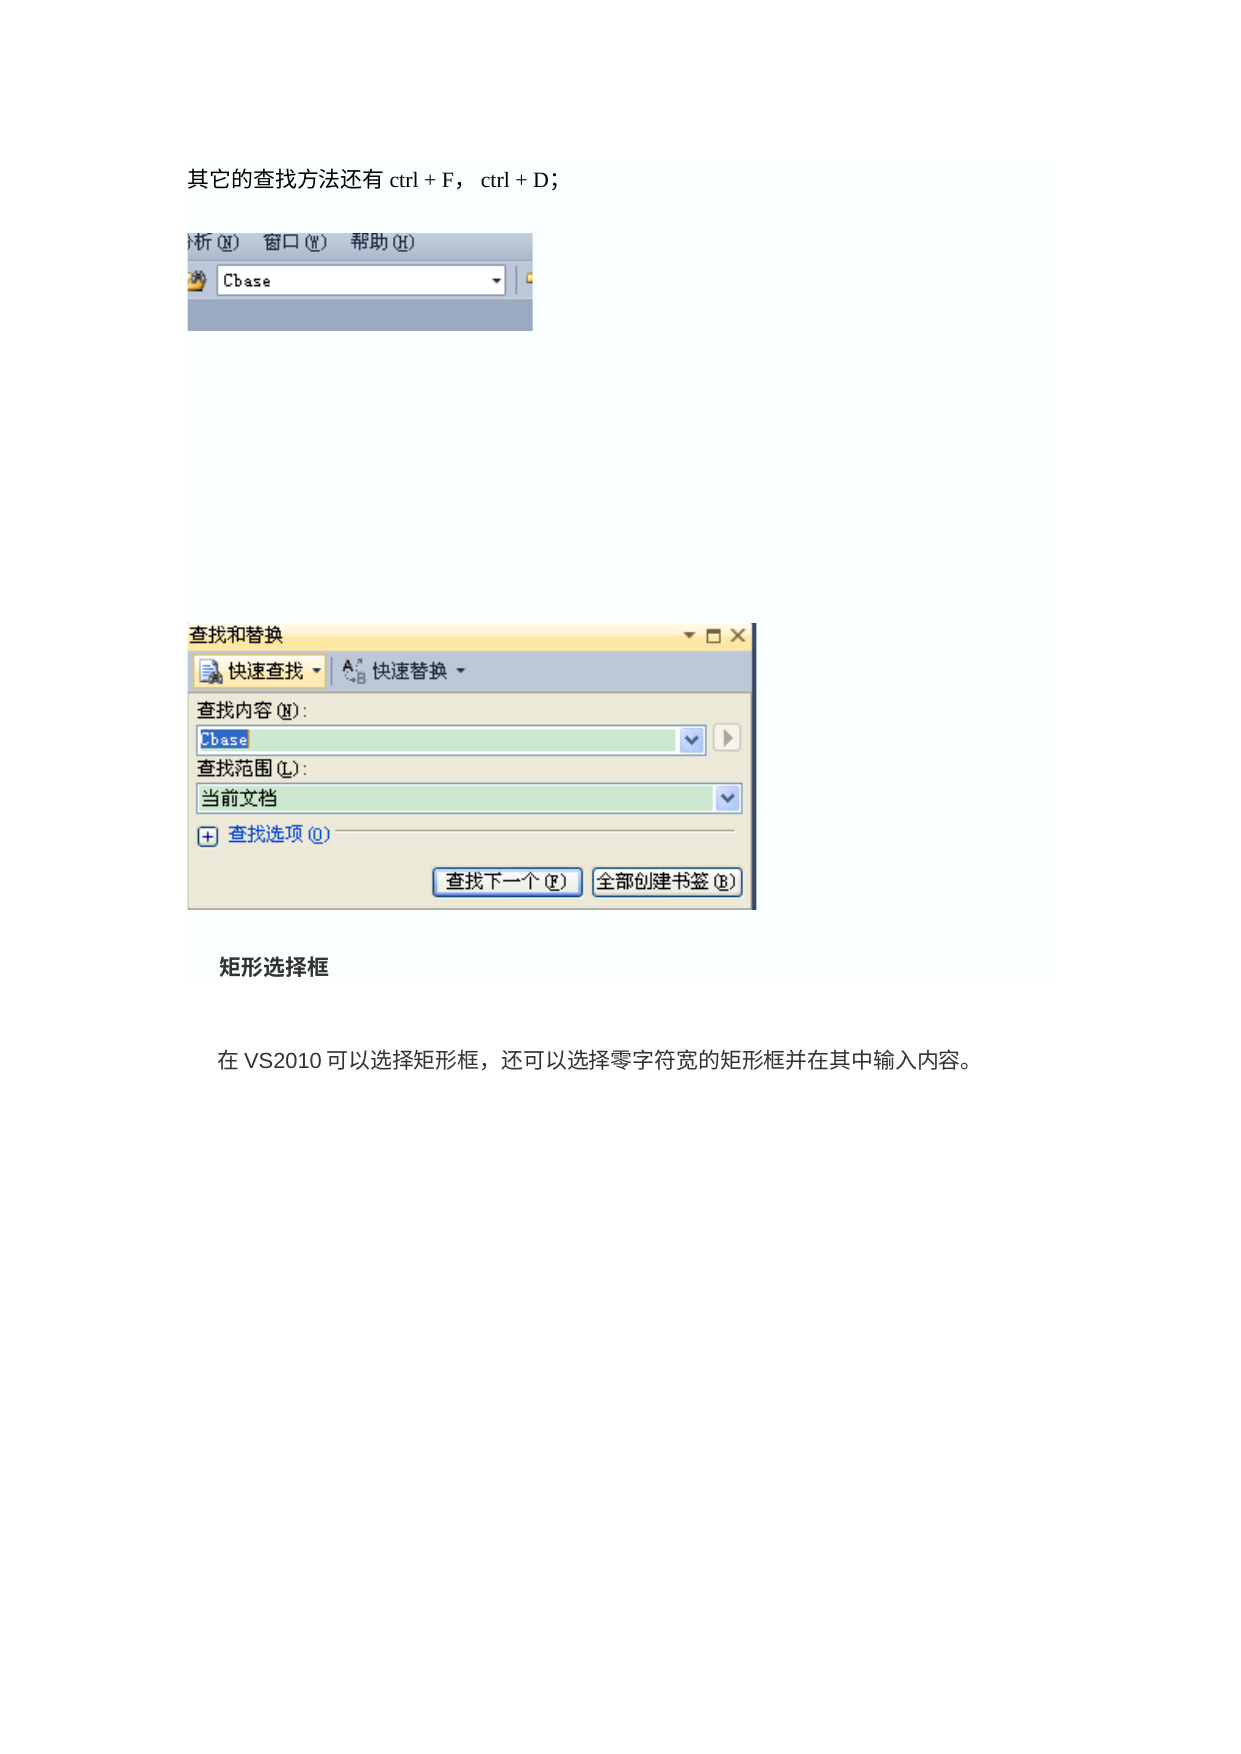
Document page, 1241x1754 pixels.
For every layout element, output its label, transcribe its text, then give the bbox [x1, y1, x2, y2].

text 矩形选择框 [187, 949, 1053, 982]
picture [187, 623, 757, 910]
picture [187, 233, 533, 331]
text 其它的查找方法还有 ctrl + F， ctrl + D； [187, 162, 1053, 194]
text 在VS2010可以选择矩形框，还可以选择零字符宽的矩形框并在其中输入内容。 [187, 1043, 1053, 1075]
